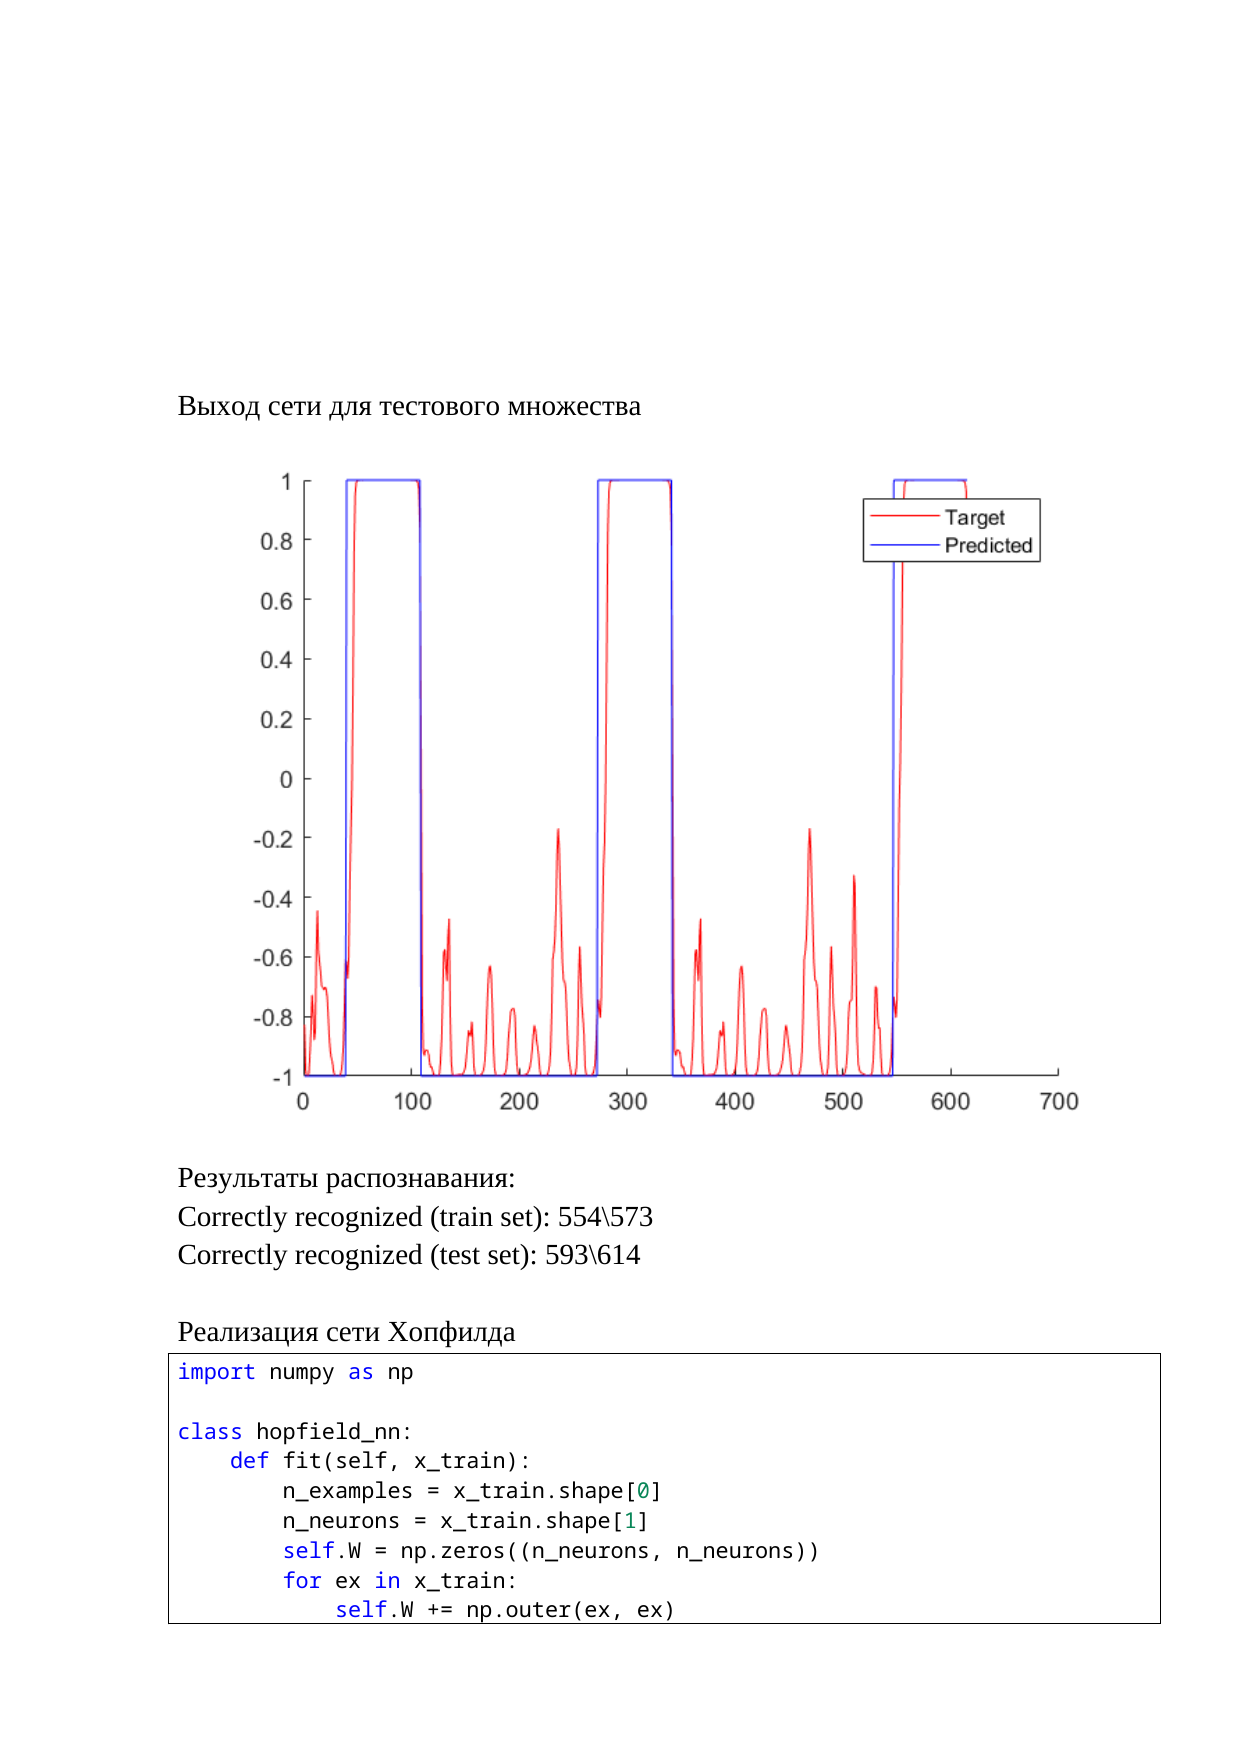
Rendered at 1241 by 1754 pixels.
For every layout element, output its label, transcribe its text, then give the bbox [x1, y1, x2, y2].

text Результаты распознавания: [177, 1160, 1152, 1194]
text import numpy as np [169, 1354, 1160, 1386]
picture [177, 426, 1151, 1157]
text self.W = np.zeros((n_neurons, n_neurons)) [177, 1535, 1152, 1565]
text def fit(self, x_train): [177, 1446, 1152, 1475]
text Реализация сети Хопфилда [177, 1314, 1152, 1348]
text class hopfield_nn: [177, 1416, 1152, 1446]
text n_examples = x_train.shape[0] [177, 1475, 1152, 1505]
text self.W += np.outer(ex, ex) [177, 1594, 1152, 1623]
text Correctly recognized (train set): 554\573 [177, 1199, 1152, 1232]
text Выход сети для тестового множества [177, 388, 1152, 421]
text for ex in x_train: [177, 1565, 1152, 1594]
text n_neurons = x_train.shape[1] [177, 1505, 1152, 1535]
text Correctly recognized (test set): 593\614 [177, 1237, 1152, 1271]
